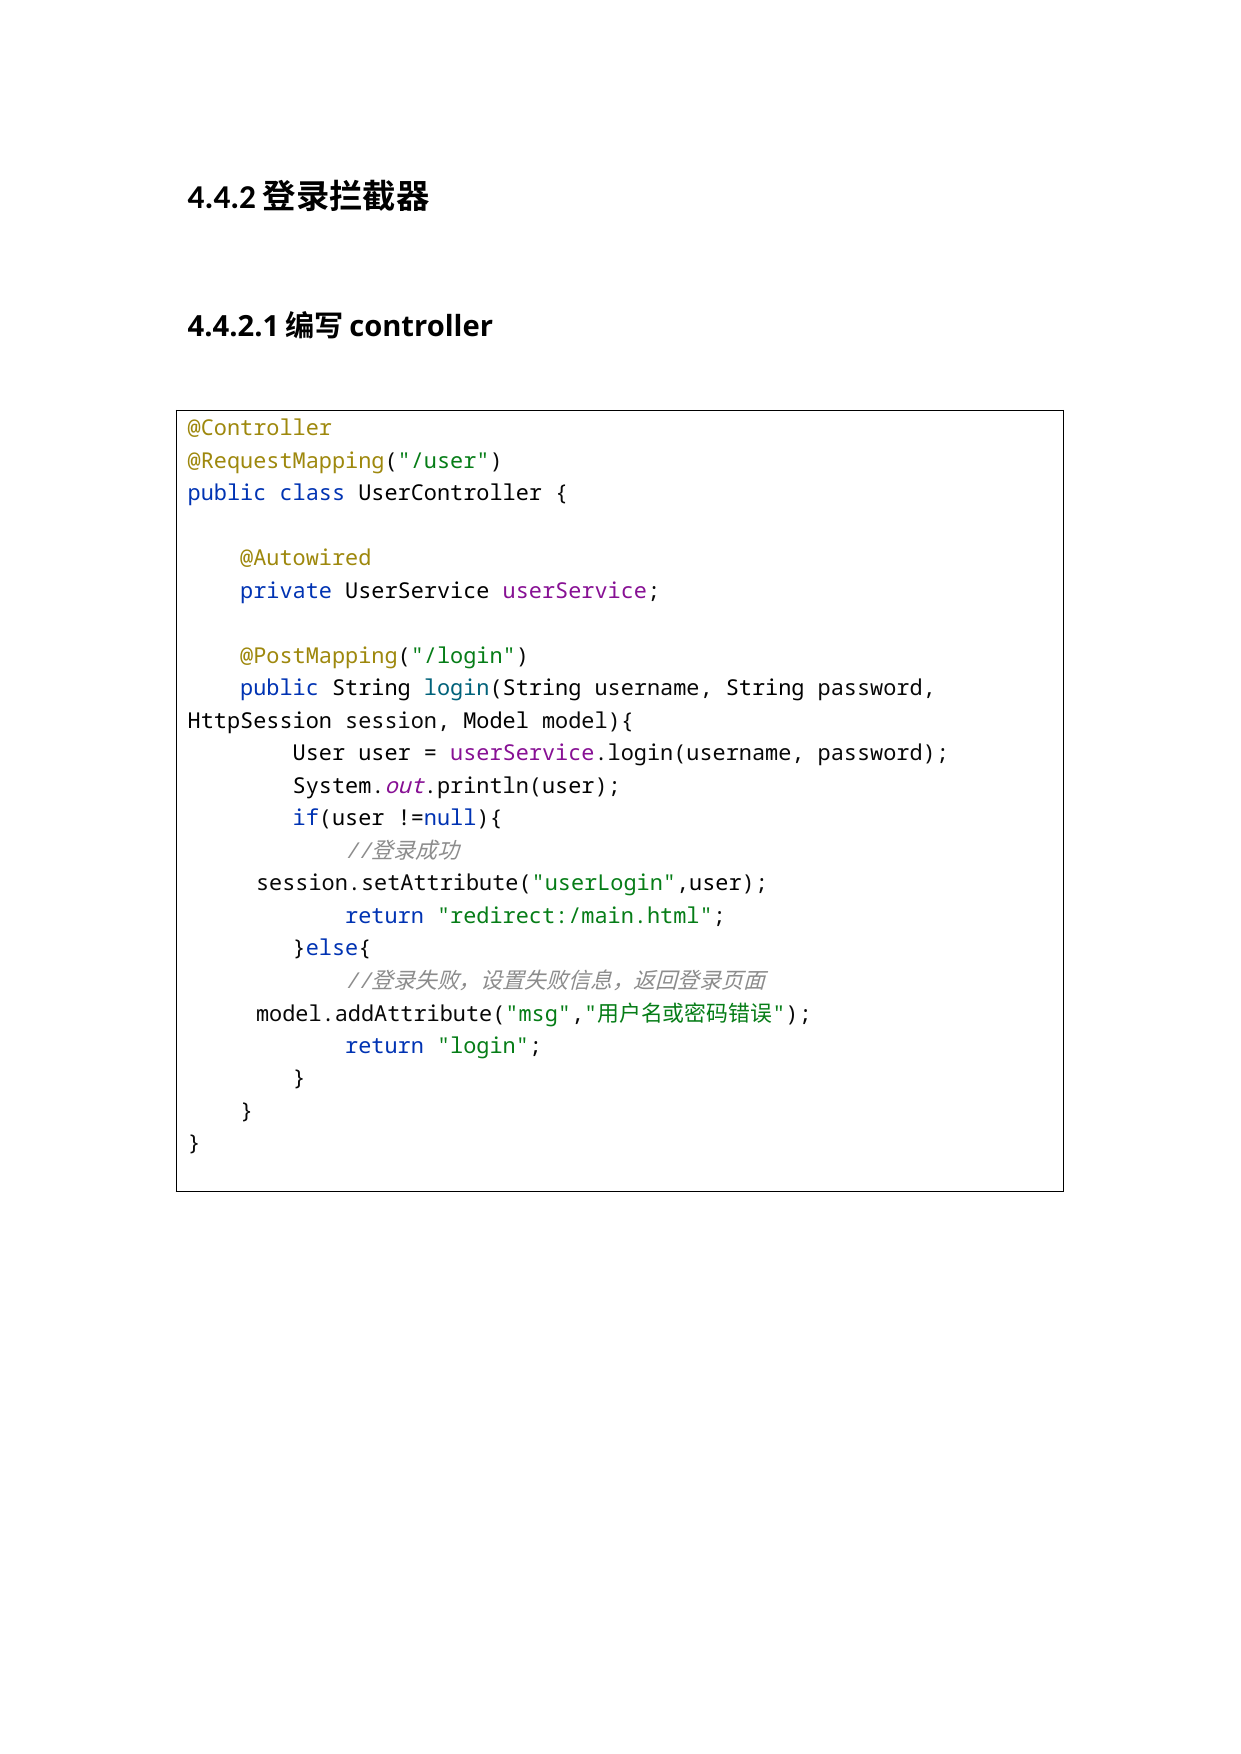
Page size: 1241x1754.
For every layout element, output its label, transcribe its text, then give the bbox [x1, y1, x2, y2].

subtitle 4.4.2登录拦截器 [187, 162, 1053, 227]
subtitle 4.4.2.1编写controller [187, 291, 1053, 356]
table_header @Controller @RequestMapping("/user") public class UserController { @Autowired private UserService userService; @PostMapping("/login") public String login(String username, String password, HttpSession session, Model model){ User user = userService.login(username, password); System.out.println(user); if(user !=null){ //登录成功 session.setAttribute("userLogin",user); return "redirect:/main.html"; }else{ //登录失败，设置失败信息，返回登录页面 model.addAttribute("msg","用户名或密码错误"); return "login"; } } } [177, 411, 1063, 1191]
